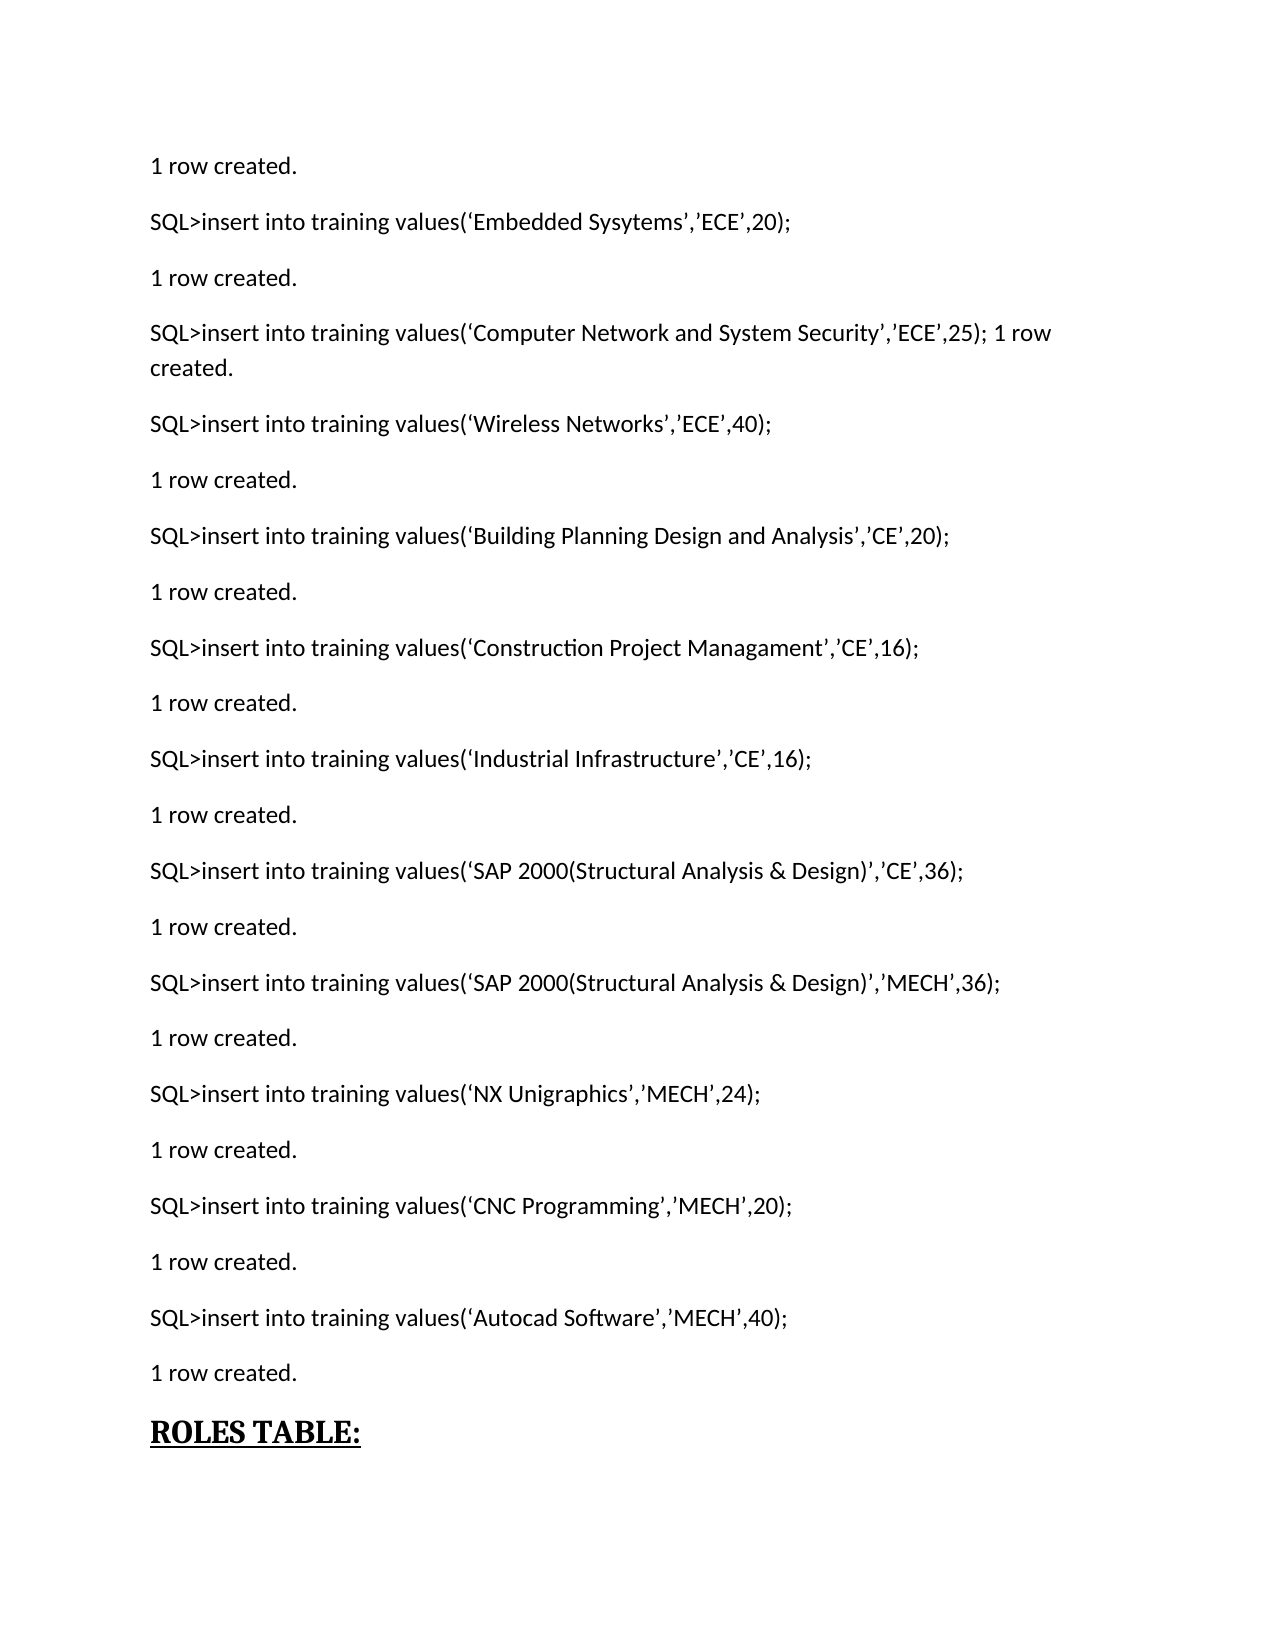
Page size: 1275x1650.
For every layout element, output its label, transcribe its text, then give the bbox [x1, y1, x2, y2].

text SQL>insert into training values(‘Autocad Software’,’MECH’,40); [150, 1302, 1125, 1332]
text SQL>insert into training values(‘Computer Network and System Security’,’ECE’,25); 1 row created. [150, 317, 1125, 383]
text 1 row created. [150, 799, 1125, 830]
text 1 row created. [150, 150, 1125, 181]
text SQL>insert into training values(‘Embedded Sysytems’,’ECE’,20); [150, 206, 1125, 236]
text SQL>insert into training values(‘NX Unigraphics’,’MECH’,24); [150, 1078, 1125, 1109]
text SQL>insert into training values(‘SAP 2000(Structural Analysis & Design)’,’MECH’,36); [150, 967, 1125, 997]
text SQL>insert into training values(‘Building Planning Design and Analysis’,’CE’,20); [150, 520, 1125, 551]
text 1 row created. [150, 262, 1125, 292]
text SQL>insert into training values(‘CNC Programming’,’MECH’,20); [150, 1190, 1125, 1221]
text SQL>insert into training values(‘Industrial Infrastructure’,’CE’,16); [150, 743, 1125, 774]
text 1 row created. [150, 1357, 1125, 1388]
text 1 row created. [150, 464, 1125, 495]
text 1 row created. [150, 1022, 1125, 1053]
text SQL>insert into training values(‘Wireless Networks’,’ECE’,40); [150, 408, 1125, 439]
text SQL>insert into training values(‘SAP 2000(Structural Analysis & Design)’,’CE’,36); [150, 855, 1125, 886]
text 1 row created. [150, 911, 1125, 941]
text 1 row created. [150, 687, 1125, 718]
text ROLES TABLE: [150, 1413, 1125, 1452]
text 1 row created. [150, 1246, 1125, 1276]
text 1 row created. [150, 1134, 1125, 1165]
text 1 row created. [150, 576, 1125, 606]
text SQL>insert into training values(‘Construction Project Managament’,’CE’,16); [150, 632, 1125, 662]
